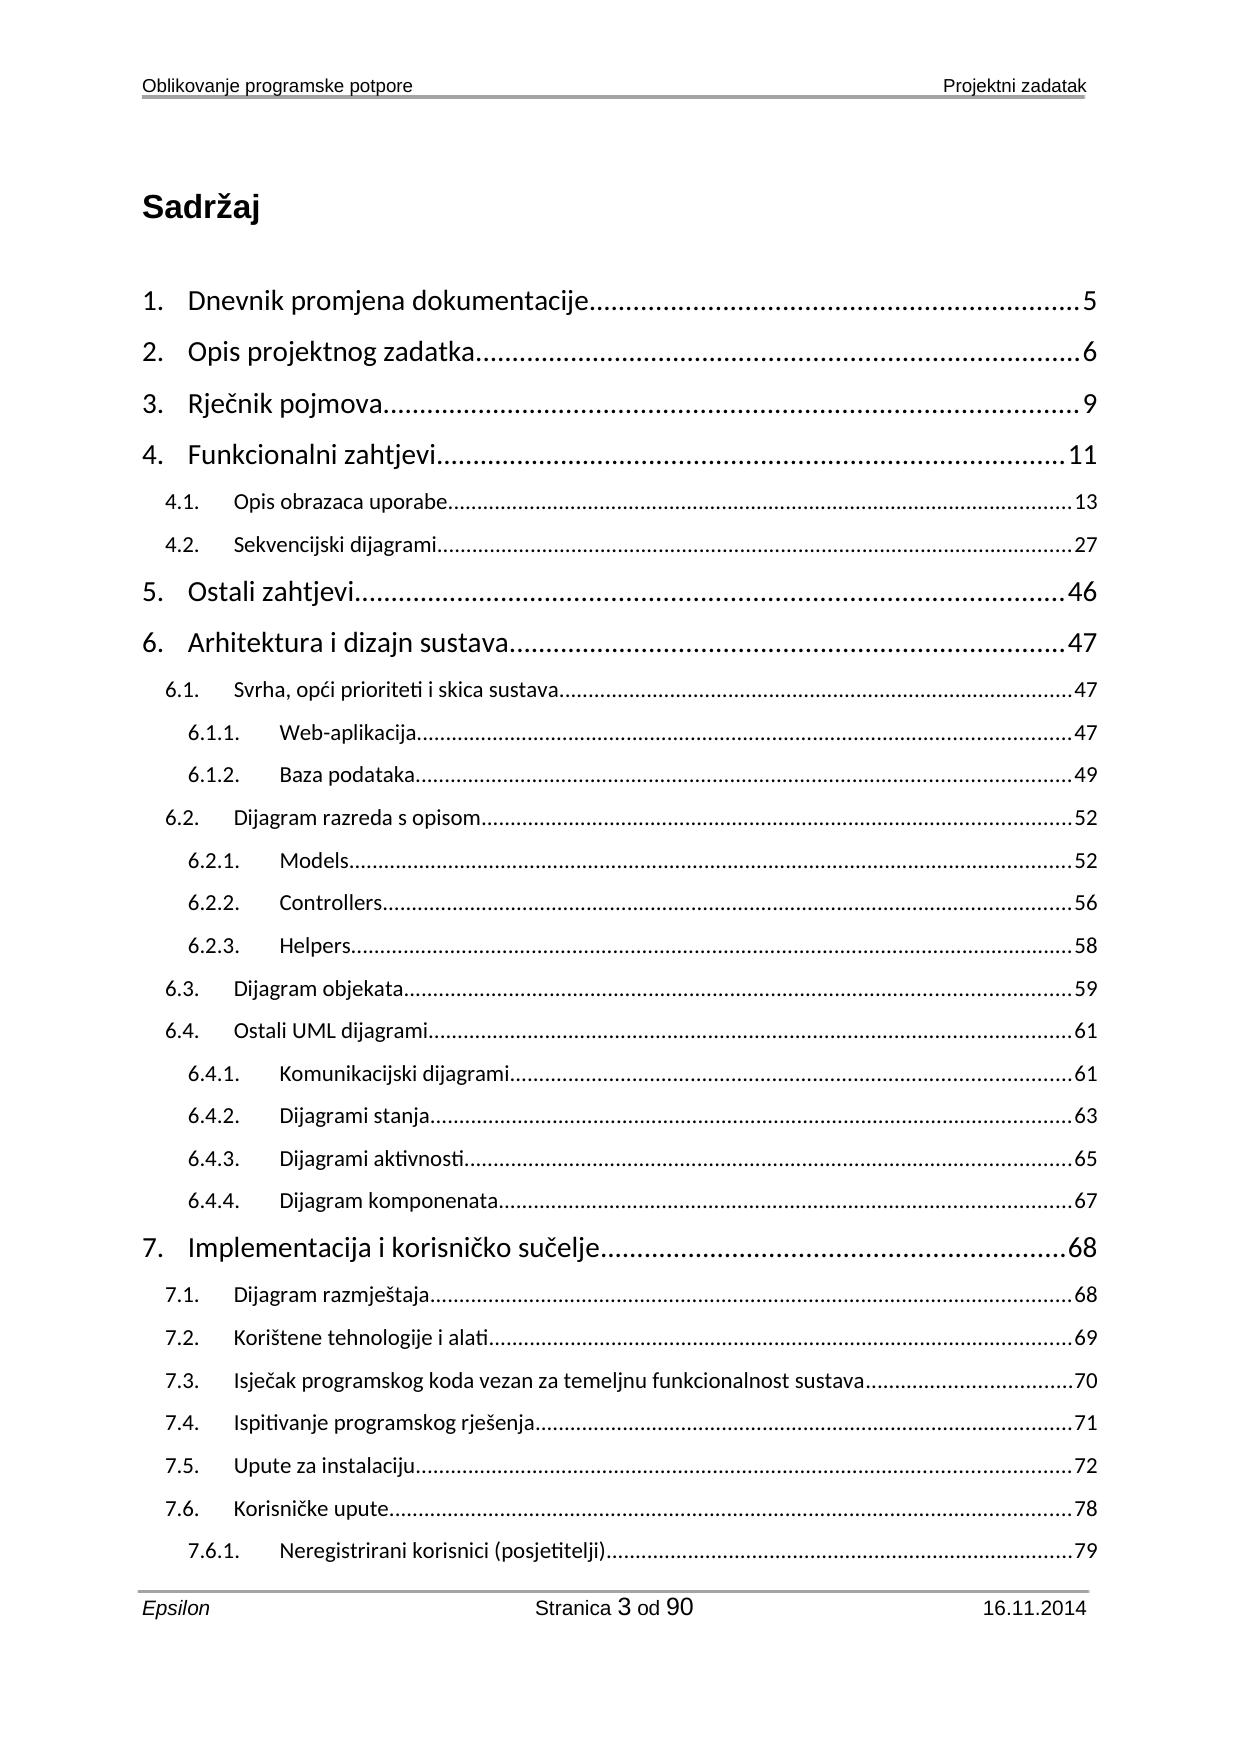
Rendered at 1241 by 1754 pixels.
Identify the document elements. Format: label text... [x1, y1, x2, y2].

text 7.1. Dijagram razmještaja 68 [165, 1281, 1098, 1309]
text 6.2.3. Helpers 58 [188, 931, 1098, 959]
text 7.6.1. Neregistrirani korisnici (posjetitelji) 79 [188, 1536, 1098, 1564]
text 3. Rječnik pojmova 9 [142, 385, 1098, 420]
text 6.2.1. Models 52 [188, 846, 1098, 874]
text 6.4.3. Dijagrami aktivnosti 65 [188, 1144, 1098, 1172]
text 6.4.2. Dijagrami stanja 63 [188, 1101, 1098, 1129]
text 6.3. Dijagram objekata 59 [165, 974, 1098, 1002]
text 5. Ostali zahtjevi 46 [142, 573, 1098, 608]
text 7.3. Isječak programskog koda vezan za temeljnu funkcionalnost sustava 70 [165, 1366, 1098, 1394]
text 6.1.1. Web-aplikacija 47 [188, 718, 1098, 746]
text 6. Arhitektura i dizajn sustava 47 [142, 624, 1098, 660]
text 7.6. Korisničke upute 78 [165, 1494, 1098, 1522]
text 7.5. Upute za instalaciju 72 [165, 1451, 1098, 1479]
text 6.4. Ostali UML dijagrami 61 [165, 1016, 1098, 1044]
text 6.2. Dijagram razreda s opisom 52 [165, 803, 1098, 831]
picture [141, 95, 1086, 99]
text 2. Opis projektnog zadatka 6 [142, 333, 1098, 369]
text 6.4.4. Dijagram komponenata 67 [188, 1187, 1098, 1215]
text 4.1. Opis obrazaca uporabe 13 [165, 487, 1098, 516]
text 1. Dnevnik promjena dokumentacije 5 [142, 282, 1098, 318]
text 6.1. Svrha, opći prioriteti i skica sustava 47 [165, 675, 1098, 703]
text 6.4.1. Komunikacijski dijagrami 61 [188, 1059, 1098, 1087]
text 4.2. Sekvencijski dijagrami 27 [165, 530, 1098, 558]
text 6.2.2. Controllers 56 [188, 888, 1098, 916]
text Sadržaj [142, 187, 1098, 225]
text 6.1.2. Baza podataka 49 [188, 761, 1098, 789]
text 7.2. Korištene tehnologije i alati 69 [165, 1323, 1098, 1351]
text 7.4. Ispitivanje programskog rješenja 71 [165, 1408, 1098, 1436]
text 7. Implementacija i korisničko sučelje 68 [142, 1229, 1098, 1265]
text 4. Funkcionalni zahtjevi 11 [142, 436, 1098, 472]
